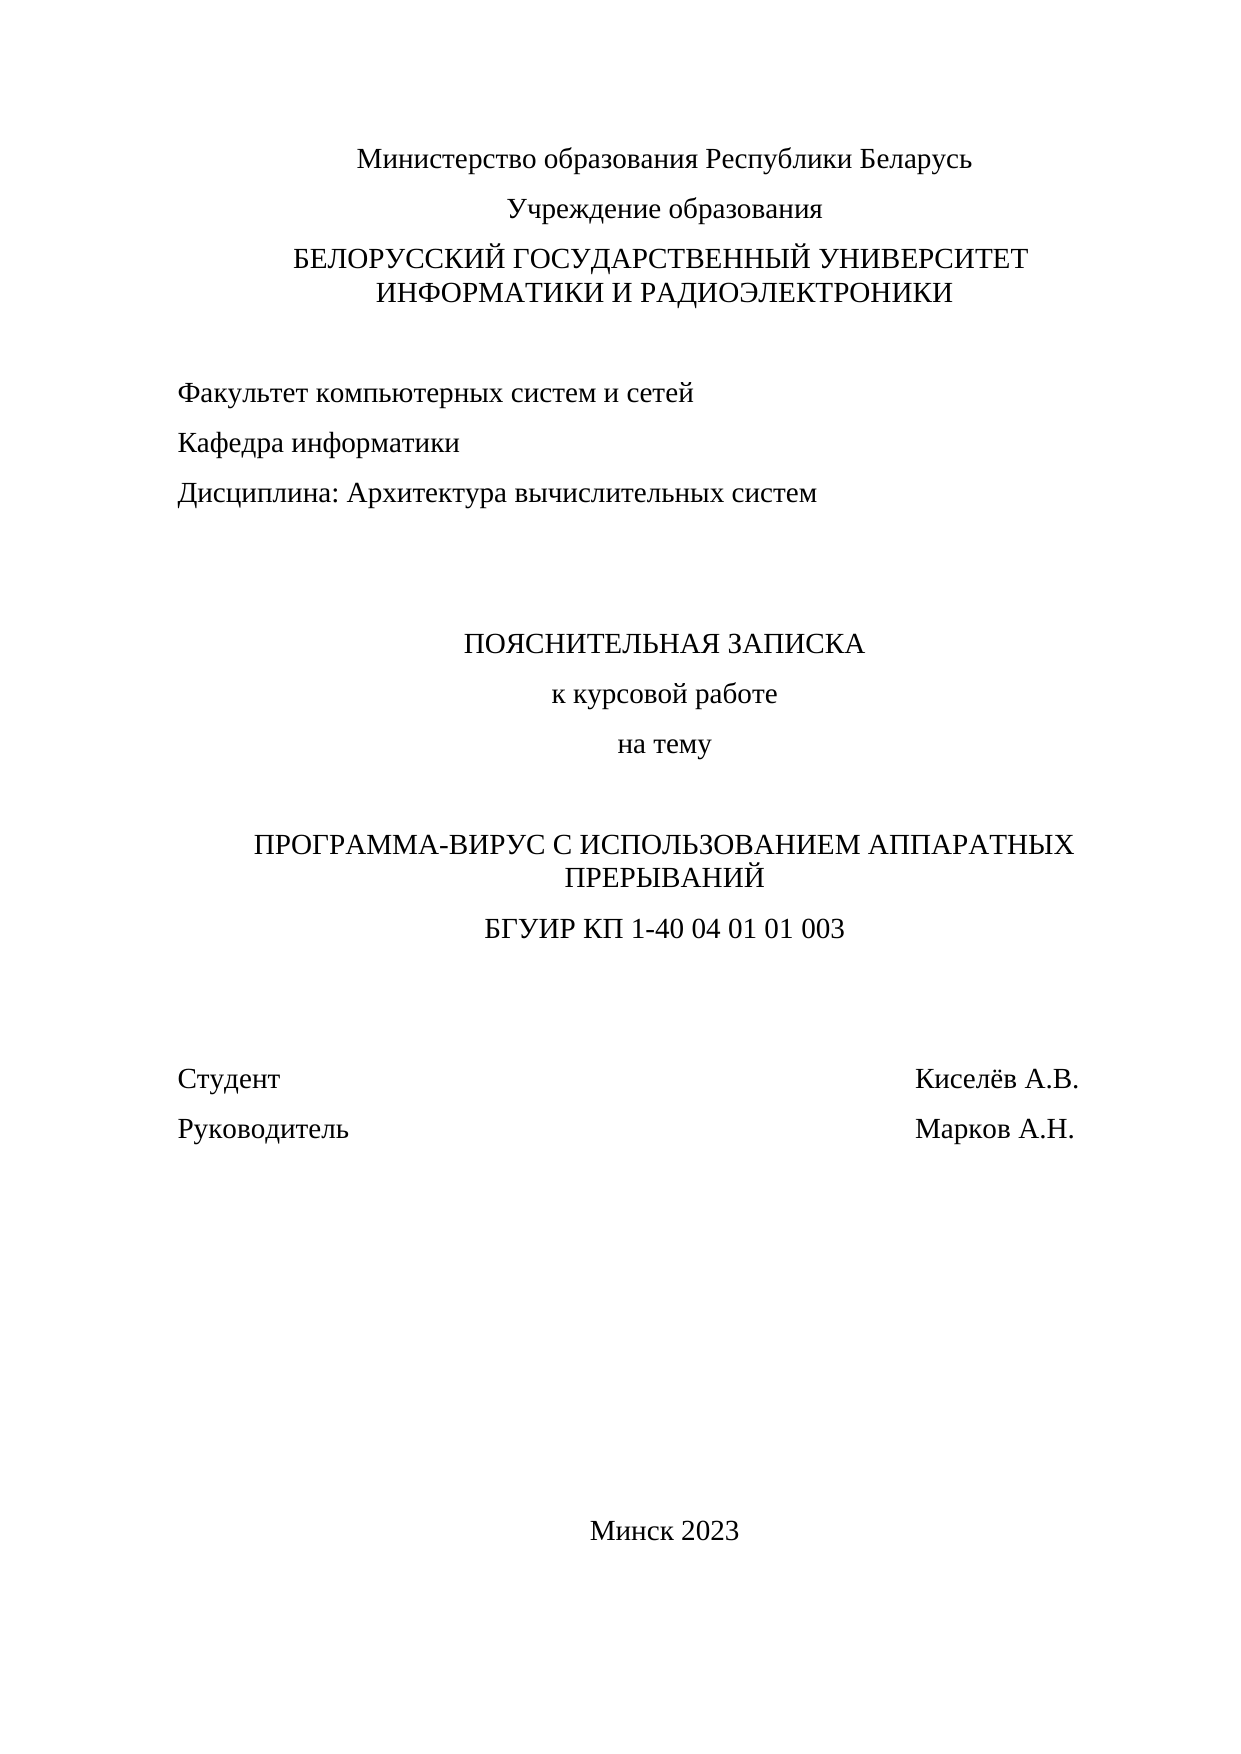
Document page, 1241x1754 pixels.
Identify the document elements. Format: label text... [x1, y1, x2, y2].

text к курсовой работе [177, 676, 1152, 710]
text ПОЯСНИТЕЛЬНАЯ ЗАПИСКА [177, 626, 1152, 660]
text Факультет компьютерных систем и сетей [177, 375, 1152, 409]
text Дисциплина: Архитектура вычислительных систем [177, 476, 1152, 509]
text Министерство образования Республики Беларусь [177, 141, 1152, 174]
text Студент Киселёв А.В. [177, 1061, 1152, 1095]
text Руководитель Марков А.Н. [177, 1112, 1152, 1145]
text на тему [177, 727, 1152, 760]
text ПРОГРАММА-ВИРУС С ИСПОЛЬЗОВАНИЕМ АППАРАТНЫХ ПРЕРЫВАНИЙ [177, 827, 1152, 894]
text БЕЛОРУССКИЙ ГОСУДАРСТВЕННЫЙ УНИВЕРСИТЕТ ИНФОРМАТИКИ И РАДИОЭЛЕКТРОНИКИ [177, 241, 1152, 308]
text БГУИР КП 1-40 04 01 01 003 [177, 911, 1152, 944]
text Учреждение образования [177, 191, 1152, 224]
text Минск 2023 [177, 1513, 1152, 1547]
text Кафедра информатики [177, 425, 1152, 459]
